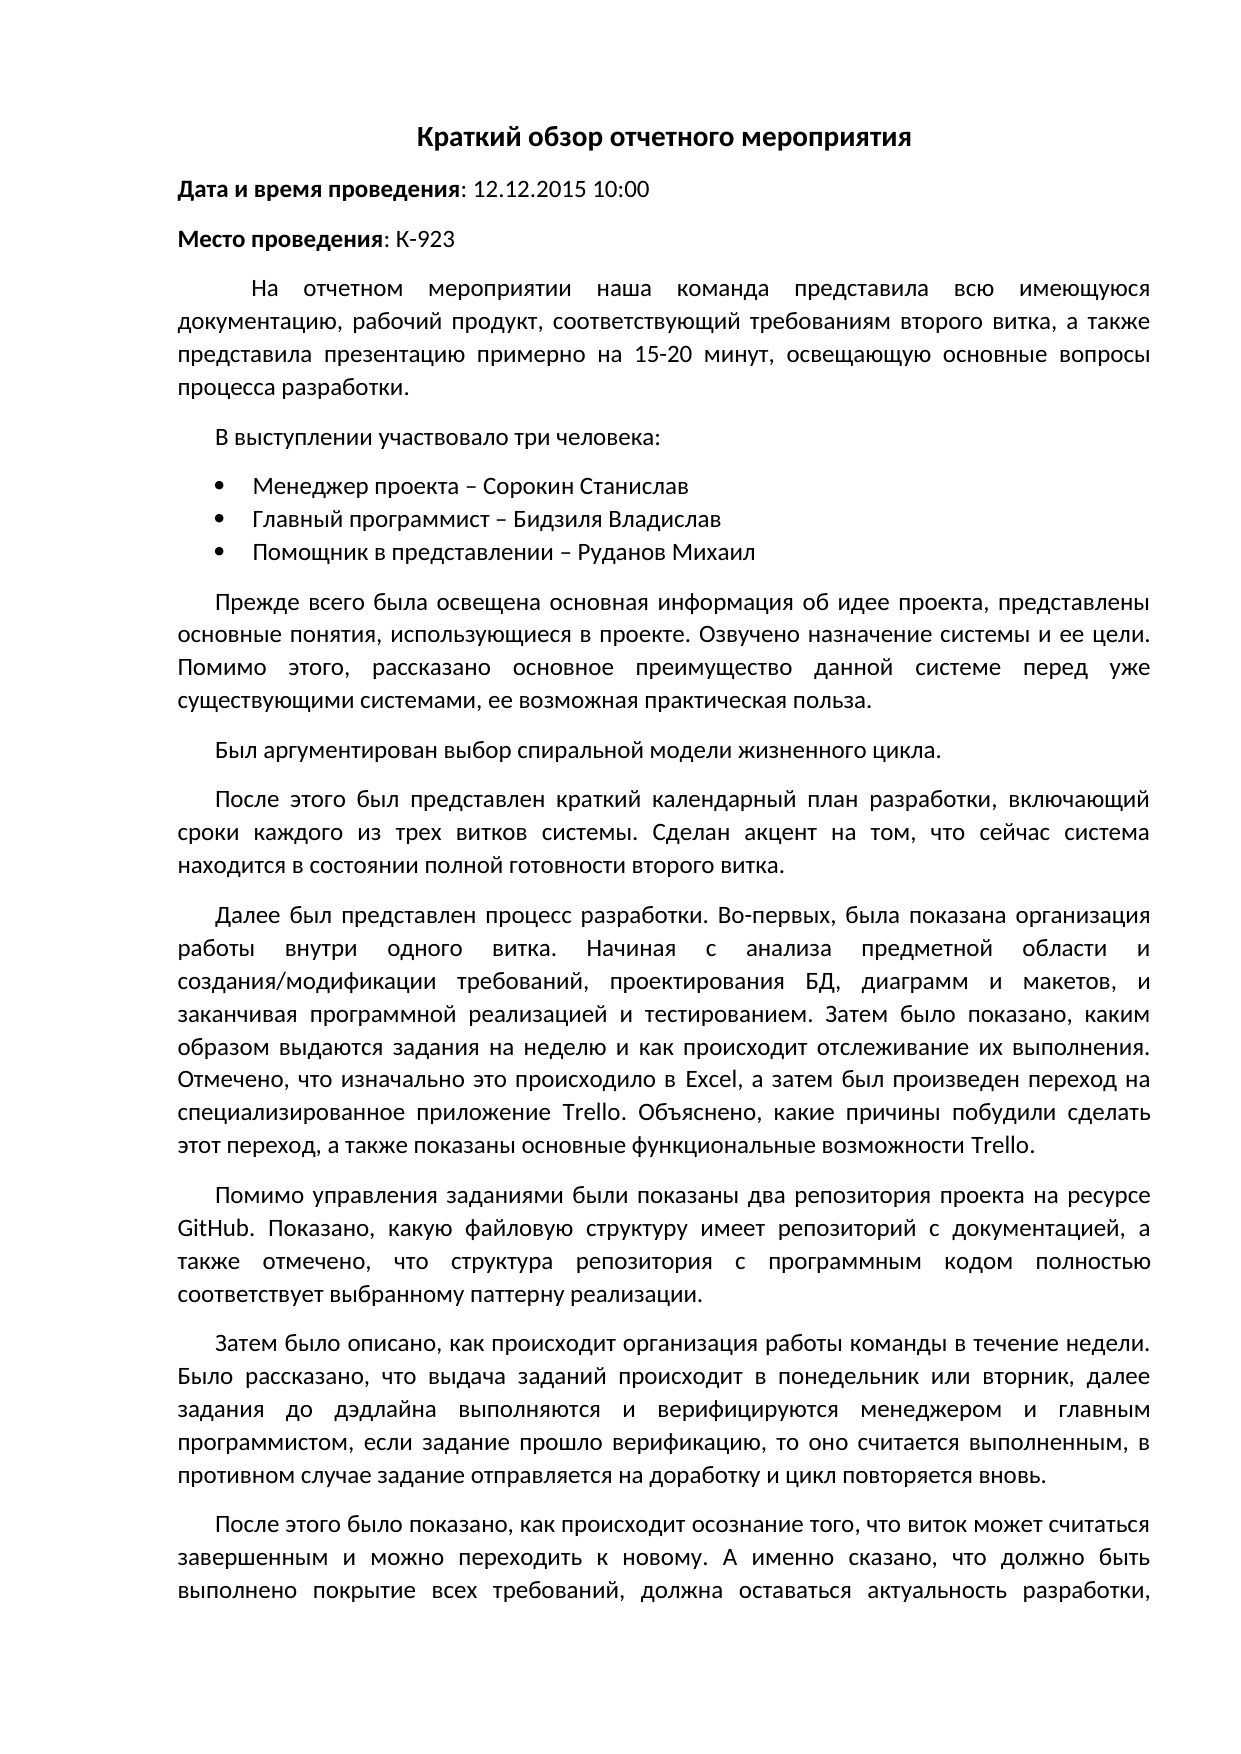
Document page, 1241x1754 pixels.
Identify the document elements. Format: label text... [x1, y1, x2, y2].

text Дата и время проведения: 12.12.2015 10:00 [177, 173, 1152, 204]
text Затем было описано, как происходит организация работы команды в течение недели. Было рассказано, что выдача заданий происходит в понедельник или вторник, далее задания до дэдлайна выполняются и верифицируются менеджером и главным программистом, если задание прошло верификацию, то оно считается выполненным, в противном случае задание отправляется на доработку и цикл повторяется вновь. [177, 1327, 1152, 1489]
text Прежде всего была освещена основная информация об идее проекта, представлены основные понятия, использующиеся в проекте. Озвучено назначение системы и ее цели. Помимо этого, рассказано основное преимущество данной системе перед уже существующими системами, ее возможная практическая польза. [177, 586, 1152, 715]
text На отчетном мероприятии наша команда представила всю имеющуюся документацию, рабочий продукт, соответствующий требованиям второго витка, а также представила презентацию примерно на 15-20 минут, освещающую основные вопросы процесса разработки. [177, 272, 1152, 402]
text Помимо управления заданиями были показаны два репозитория проекта на ресурсе GitHub. Показано, какую файловую структуру имеет репозиторий с документацией, а также отмечено, что структура репозитория с программным кодом полностью соответствует выбранному паттерну реализации. [177, 1179, 1152, 1308]
text В выступлении участвовало три человека: [177, 421, 1152, 451]
list Менеджер проекта – Сорокин Станислав [215, 470, 1152, 501]
text Далее был представлен процесс разработки. Во-первых, была показана организация работы внутри одного витка. Начиная с анализа предметной области и создания/модификации требований, проектирования БД, диаграмм и макетов, и заканчивая программной реализацией и тестированием. Затем было показано, каким образом выдаются задания на неделю и как происходит отслеживание их выполнения. Отмечено, что изначально это происходило в Excel, а затем был произведен переход на специализированное приложение Trello. Объяснено, какие причины побудили сделать этот переход, а также показаны основные функциональные возможности Trello. [177, 899, 1152, 1160]
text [177, 1509, 1152, 1605]
list Помощник в представлении – Руданов Михаил [215, 536, 1152, 567]
list Главный программист – Бидзиля Владислав [215, 503, 1152, 534]
text Был аргументирован выбор спиральной модели жизненного цикла. [177, 734, 1152, 764]
text Краткий обзор отчетного мероприятия [177, 118, 1152, 154]
text Место проведения: К-923 [177, 223, 1152, 253]
text После этого был представлен краткий календарный план разработки, включающий сроки каждого из трех витков системы. Сделан акцент на том, что сейчас система находится в состоянии полной готовности второго витка. [177, 784, 1152, 880]
